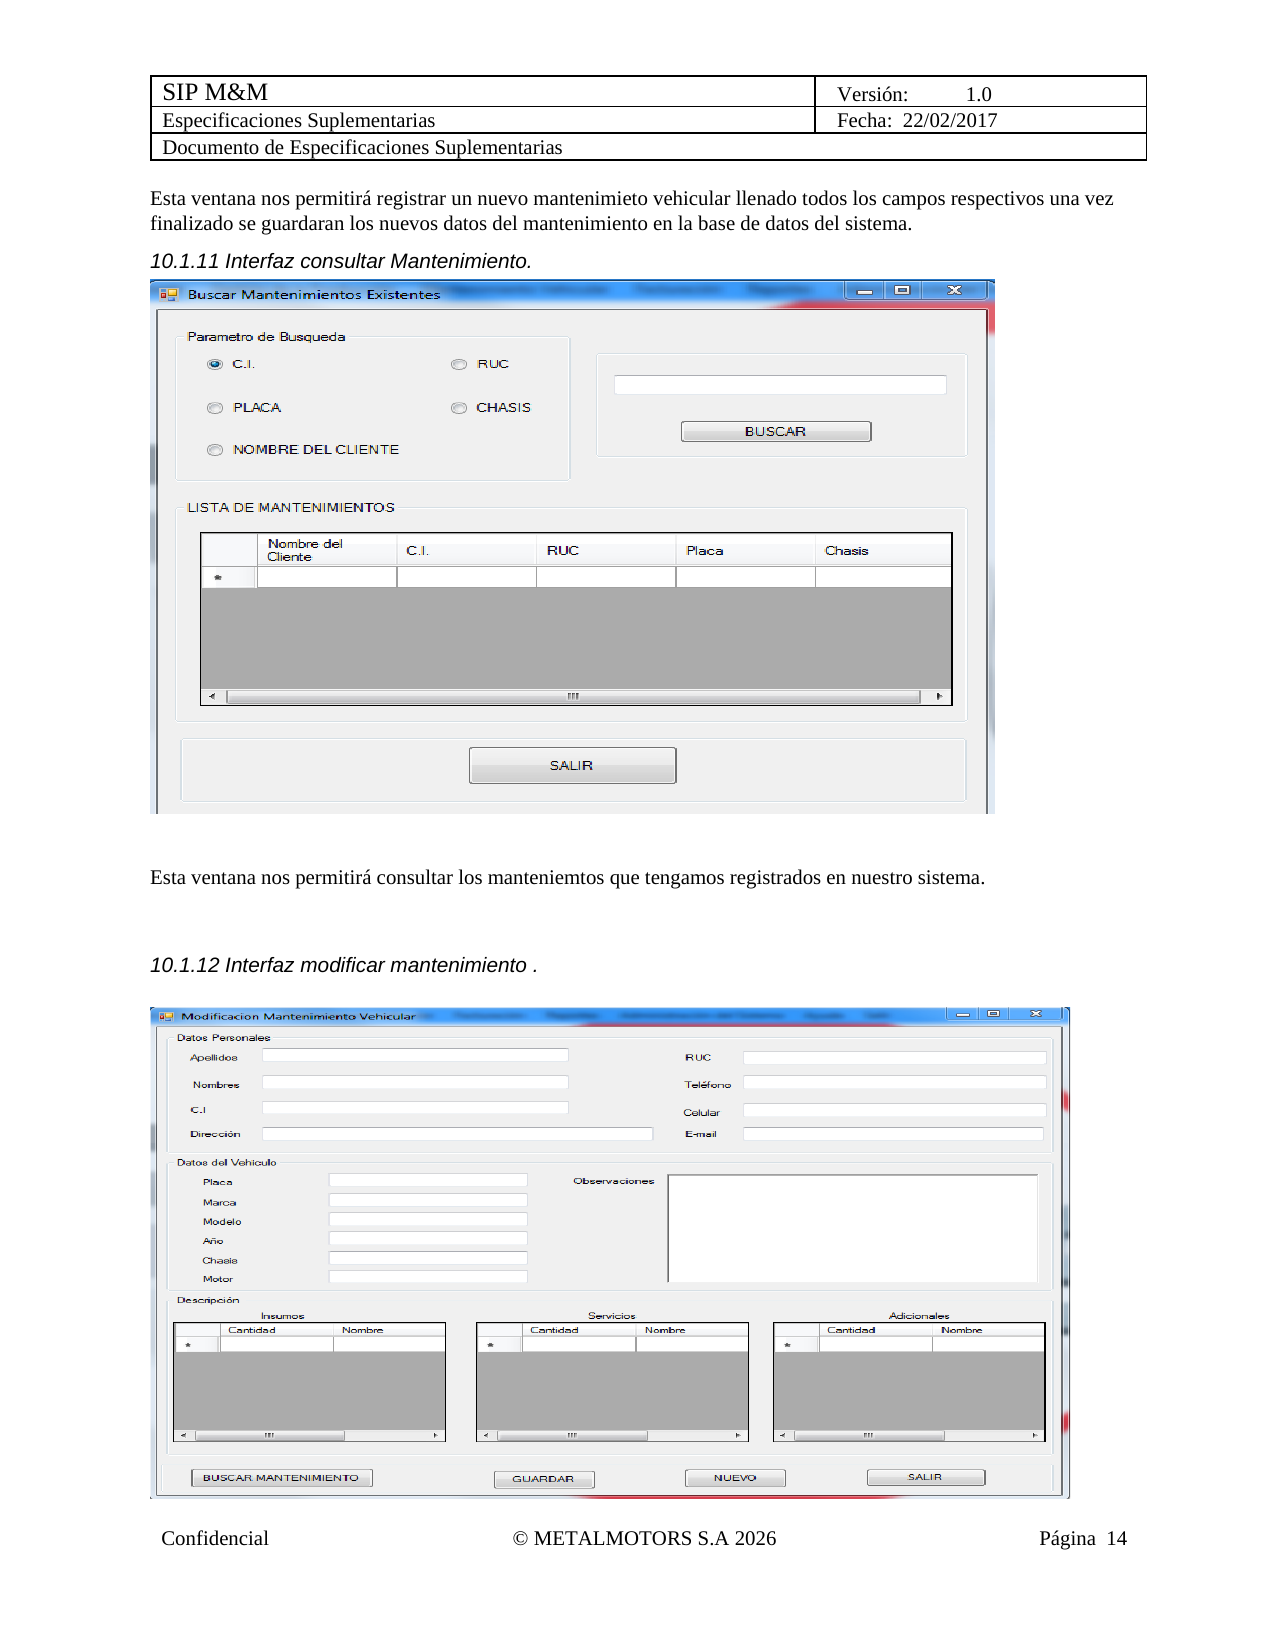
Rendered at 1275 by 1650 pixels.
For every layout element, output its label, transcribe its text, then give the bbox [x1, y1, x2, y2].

picture [150, 279, 995, 814]
subtitle Interfaz consultar Mantenimiento. [150, 248, 1125, 273]
text Esta ventana nos permitirá registrar un nuevo mantenimieto vehicular llenado todos los campos respectivos una vez finalizado se guardaran los nuevos datos del mantenimiento en la base de datos del sistema. [150, 185, 1125, 235]
text Esta ventana nos permitirá consultar los manteniemtos que tengamos registrados en nuestro sistema. [150, 864, 1125, 889]
picture [150, 1007, 1071, 1499]
subtitle Interfaz modificar mantenimiento . [150, 952, 1125, 977]
